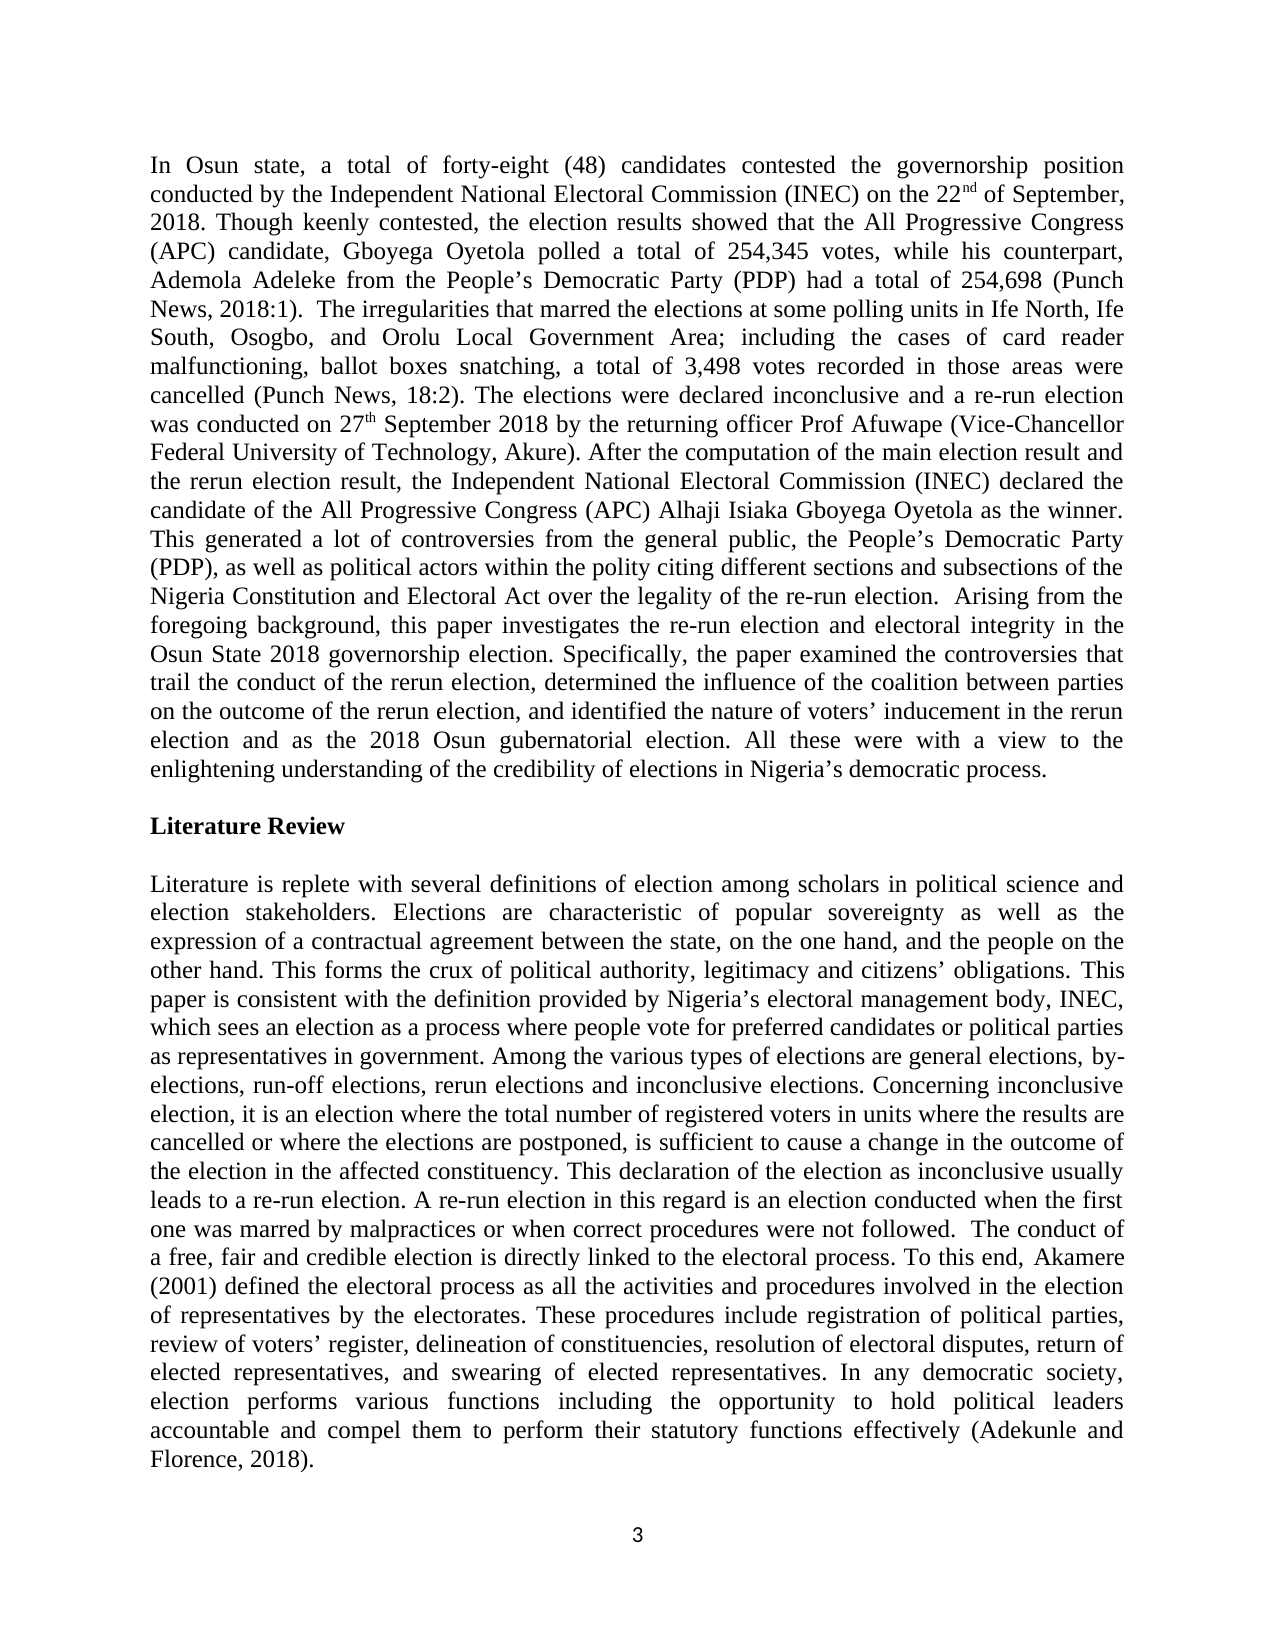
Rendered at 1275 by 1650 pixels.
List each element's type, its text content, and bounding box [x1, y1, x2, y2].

text Literature Review [150, 811, 1125, 840]
text Literature is replete with several definitions of election among scholars in political science and election stakeholders. Elections are characteristic of popular sovereignty as well as the expression of a contractual agreement between the state, on the one hand, and the people on the other hand. This forms the crux of political authority, legitimacy and citizens’ obligations. This paper is consistent with the definition provided by Nigeria’s electoral management body, INEC, which sees an election as a process where people vote for preferred candidates or political parties as representatives in government. Among the various types of elections are general elections, by-elections, run-off elections, rerun elections and inconclusive elections. Concerning inconclusive election, it is an election where the total number of registered voters in units where the results are cancelled or where the elections are postponed, is sufficient to cause a change in the outcome of the election in the affected constituency. This declaration of the election as inconclusive usually leads to a re-run election. A re-run election in this regard is an election conducted when the first one was marred by malpractices or when correct procedures were not followed. The conduct of a free, fair and credible election is directly linked to the electoral process. To this end, Akamere (2001) defined the electoral process as all the activities and procedures involved in the election of representatives by the electorates. These procedures include registration of political parties, review of voters’ register, delineation of constituencies, resolution of electoral disputes, return of elected representatives, and swearing of elected representatives. In any democratic society, election performs various functions including the opportunity to hold political leaders accountable and compel them to perform their statutory functions effectively (Adekunle and Florence, 2018). [150, 869, 1125, 1472]
text In Osun state, a total of forty-eight (48) candidates contested the governorship position conducted by the Independent National Electoral Commission (INEC) on the 22nd of September, 2018. Though keenly contested, the election results showed that the All Progressive Congress (APC) candidate, Gboyega Oyetola polled a total of 254,345 votes, while his counterpart, Ademola Adeleke from the People’s Democratic Party (PDP) had a total of 254,698 (Punch News, 2018:1). The irregularities that marred the elections at some polling units in Ife North, Ife South, Osogbo, and Orolu Local Government Area; including the cases of card reader malfunctioning, ballot boxes snatching, a total of 3,498 votes recorded in those areas were cancelled (Punch News, 18:2). The elections were declared inconclusive and a re-run election was conducted on 27th September 2018 by the returning officer Prof Afuwape (Vice-Chancellor Federal University of Technology, Akure). After the computation of the main election result and the rerun election result, the Independent National Electoral Commission (INEC) declared the candidate of the All Progressive Congress (APC) Alhaji Isiaka Gboyega Oyetola as the winner. This generated a lot of controversies from the general public, the People’s Democratic Party (PDP), as well as political actors within the polity citing different sections and subsections of the Nigeria Constitution and Electoral Act over the legality of the re-run election. Arising from the foregoing background, this paper investigates the re-run election and electoral integrity in the Osun State 2018 governorship election. Specifically, the paper examined the controversies that trail the conduct of the rerun election, determined the influence of the coalition between parties on the outcome of the rerun election, and identified the nature of voters’ inducement in the rerun election and as the 2018 Osun gubernatorial election. All these were with a view to the enlightening understanding of the credibility of elections in Nigeria’s democratic process. [150, 150, 1125, 782]
